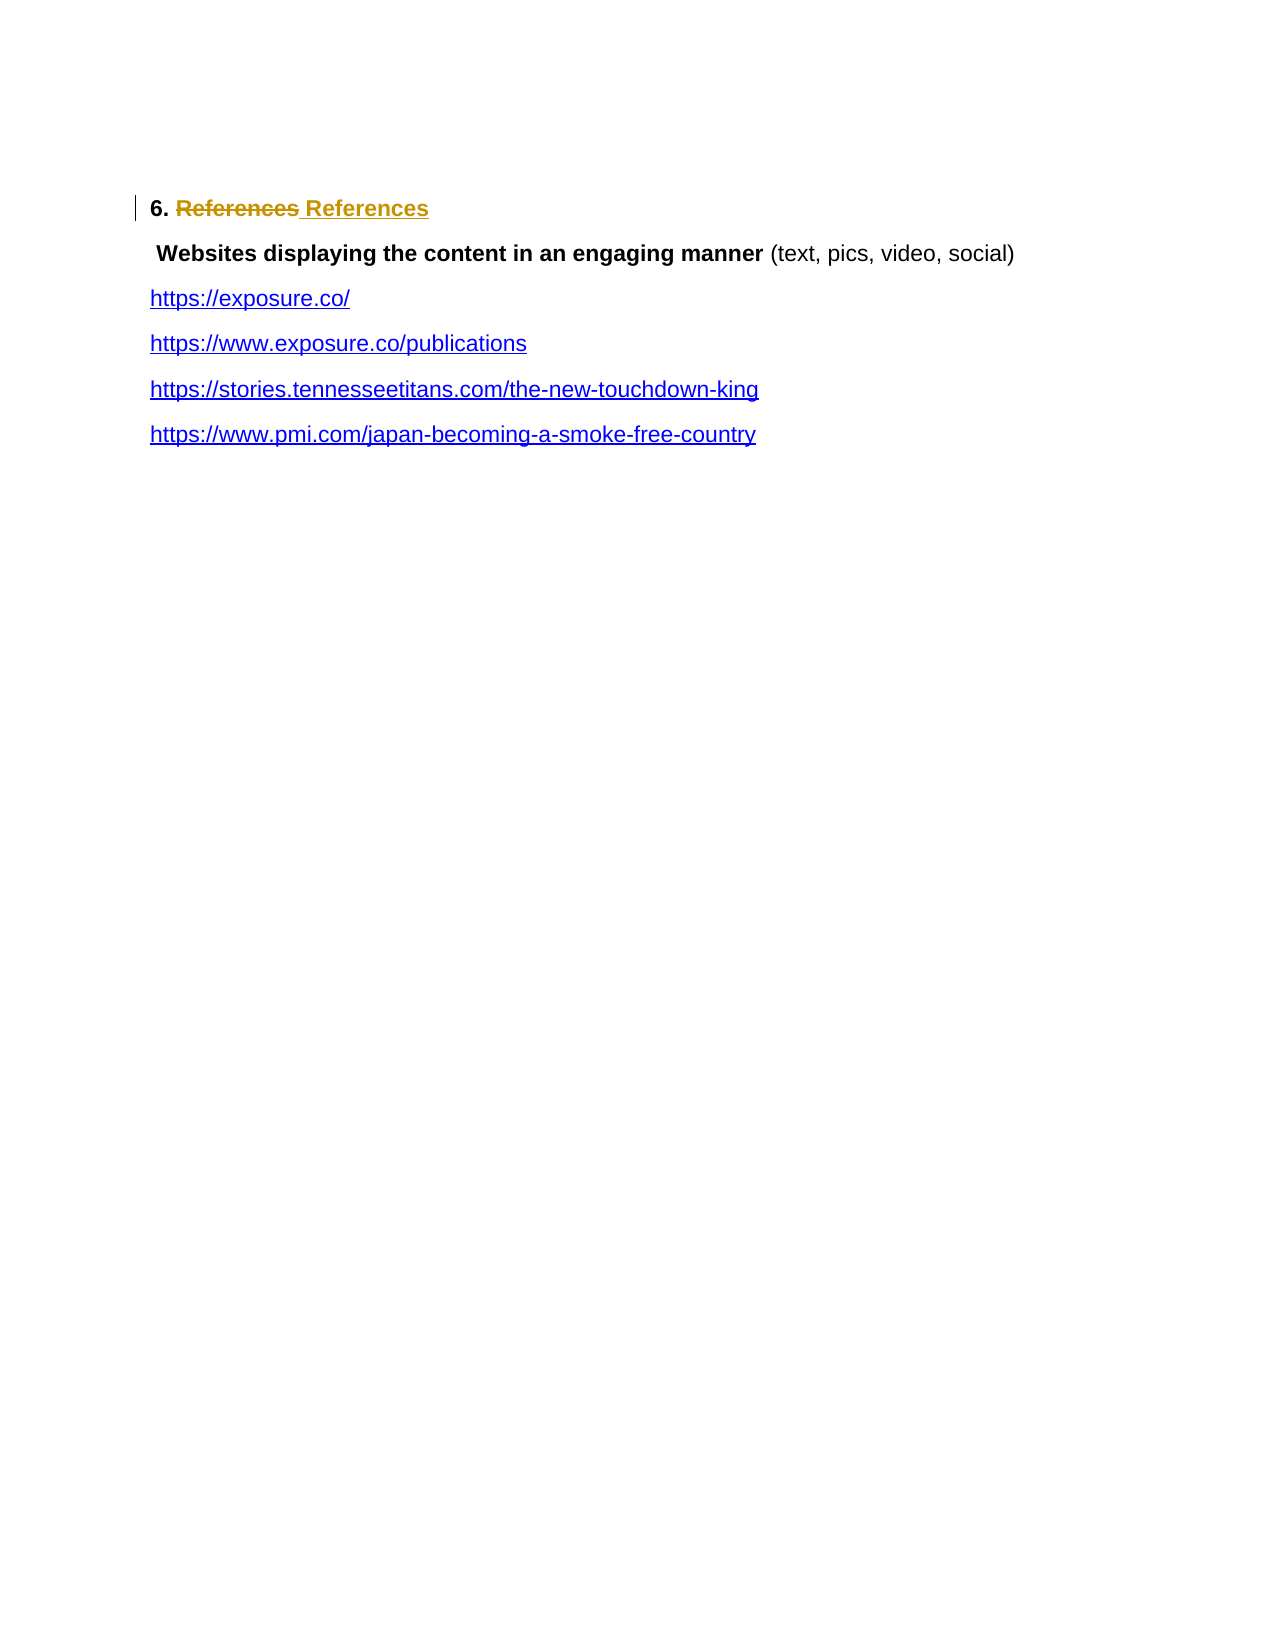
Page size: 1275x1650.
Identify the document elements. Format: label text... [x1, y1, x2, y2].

text Websites displaying the content in an engaging manner (text, pics, video, social) [150, 240, 1125, 267]
text https://www.pmi.com/japan-becoming-a-smoke-free-country [150, 421, 1125, 447]
text https://www.exposure.co/publications [150, 330, 1125, 357]
text https://exposure.co/ [150, 285, 1125, 312]
text 6. [150, 195, 1125, 221]
text https://stories.tennesseetitans.com/the-new-touchdown-king [150, 376, 1125, 402]
